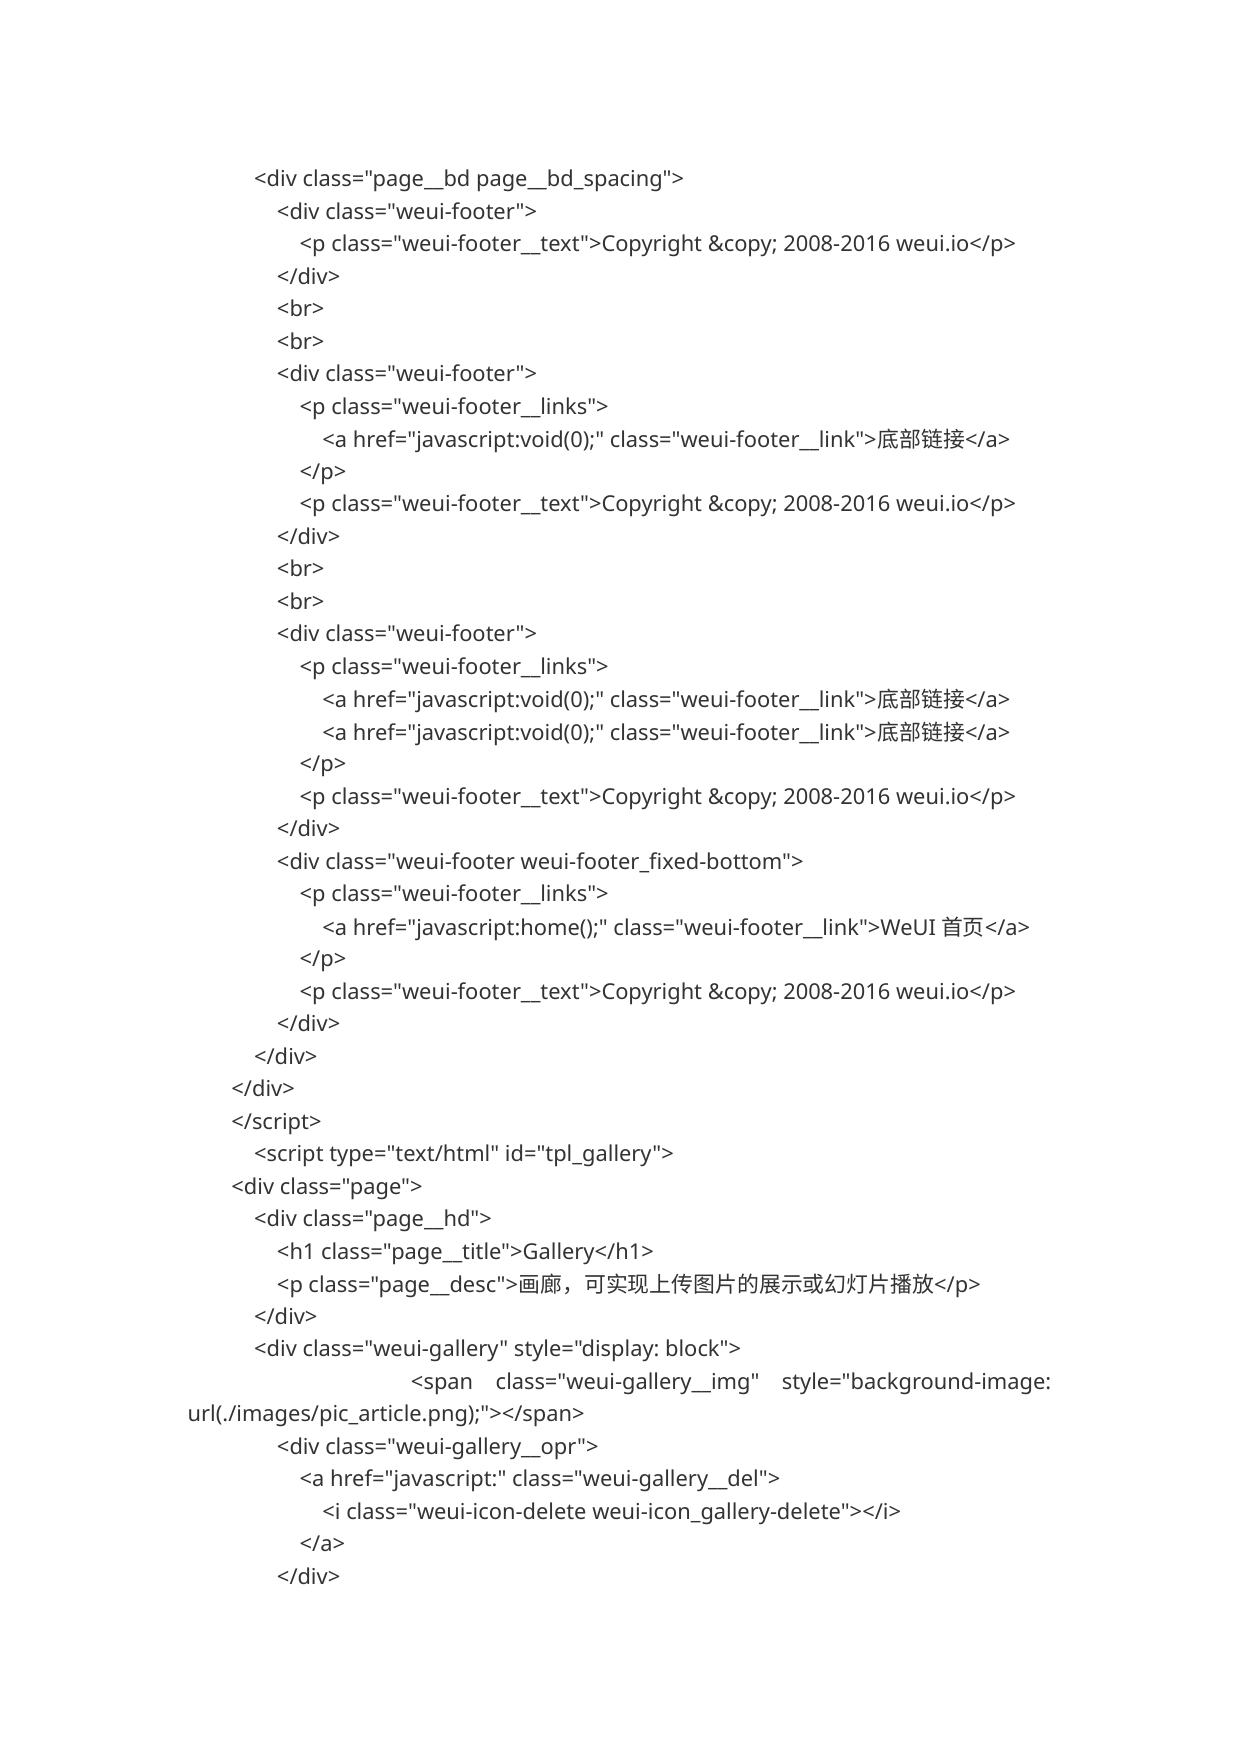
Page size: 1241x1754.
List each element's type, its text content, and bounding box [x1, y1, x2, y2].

list <div class="page__hd"> [187, 1202, 1053, 1234]
list </p> [187, 454, 1053, 487]
list </script> [187, 1104, 1053, 1137]
list </div> [187, 1039, 1053, 1072]
list <div class="weui-gallery__opr"> [187, 1429, 1053, 1462]
list <a href="javascript:" class="weui-gallery__del"> [187, 1462, 1053, 1494]
list <h1 class="page__title">Gallery</h1> [187, 1234, 1053, 1267]
list <a href="javascript:void(0);" class="weui-footer__link">底部链接</a> [187, 714, 1053, 747]
list <div class="page__bd page__bd_spacing"> [187, 162, 1053, 194]
list <br> [187, 584, 1053, 617]
list <div class="page"> [187, 1169, 1053, 1202]
list </a> [187, 1527, 1053, 1559]
list </div> [187, 812, 1053, 844]
list </div> [187, 1007, 1053, 1039]
list </div> [187, 1299, 1053, 1332]
list </div> [187, 259, 1053, 292]
list <a href="javascript:void(0);" class="weui-footer__link">底部链接</a> [187, 422, 877, 454]
list <div class="weui-footer"> [187, 617, 1053, 649]
list <p class="weui-footer__links"> [187, 649, 1053, 682]
list <a href="javascript:void(0);" class="weui-footer__link">底部链接</a> [187, 682, 877, 714]
list </div> [187, 1072, 1053, 1104]
list <br> [187, 324, 1053, 357]
list </div> [187, 519, 1053, 552]
list </p> [187, 747, 1053, 779]
list <a href="javascript:home();" class="weui-footer__link">WeUI首页</a> [187, 909, 1053, 942]
list </p> [187, 942, 1053, 974]
list <p class="weui-footer__text">Copyright &copy; 2008-2016 weui.io</p> [187, 227, 1053, 259]
list <p class="weui-footer__text">Copyright &copy; 2008-2016 weui.io</p> [187, 487, 1053, 519]
list <p class="weui-footer__text">Copyright &copy; 2008-2016 weui.io</p> [187, 974, 1053, 1007]
list </div> [187, 1559, 1053, 1592]
list <p class="weui-footer__text">Copyright &copy; 2008-2016 weui.io</p> [187, 779, 1053, 812]
list <br> [187, 552, 1053, 584]
list <div class="weui-gallery" style="display: block"> [187, 1332, 1053, 1364]
list <p class="page__desc">画廊，可实现上传图片的展示或幻灯片播放</p> [187, 1267, 518, 1299]
list <div class="weui-footer"> [187, 194, 1053, 227]
list <p class="weui-footer__links"> [187, 389, 1053, 422]
list <p class="weui-footer__links"> [187, 877, 1053, 909]
list <i class="weui-icon-delete weui-icon_gallery-delete"></i> [187, 1494, 1053, 1527]
list <script type="text/html" id="tpl_gallery"> [187, 1137, 1053, 1169]
list <div class="weui-footer"> [187, 357, 1053, 389]
list <br> [187, 292, 1053, 324]
list <span class="weui-gallery__img" style="background-image: url(./images/pic_article.png);"></span> [187, 1364, 1053, 1429]
list <div class="weui-footer weui-footer_fixed-bottom"> [187, 844, 1053, 877]
